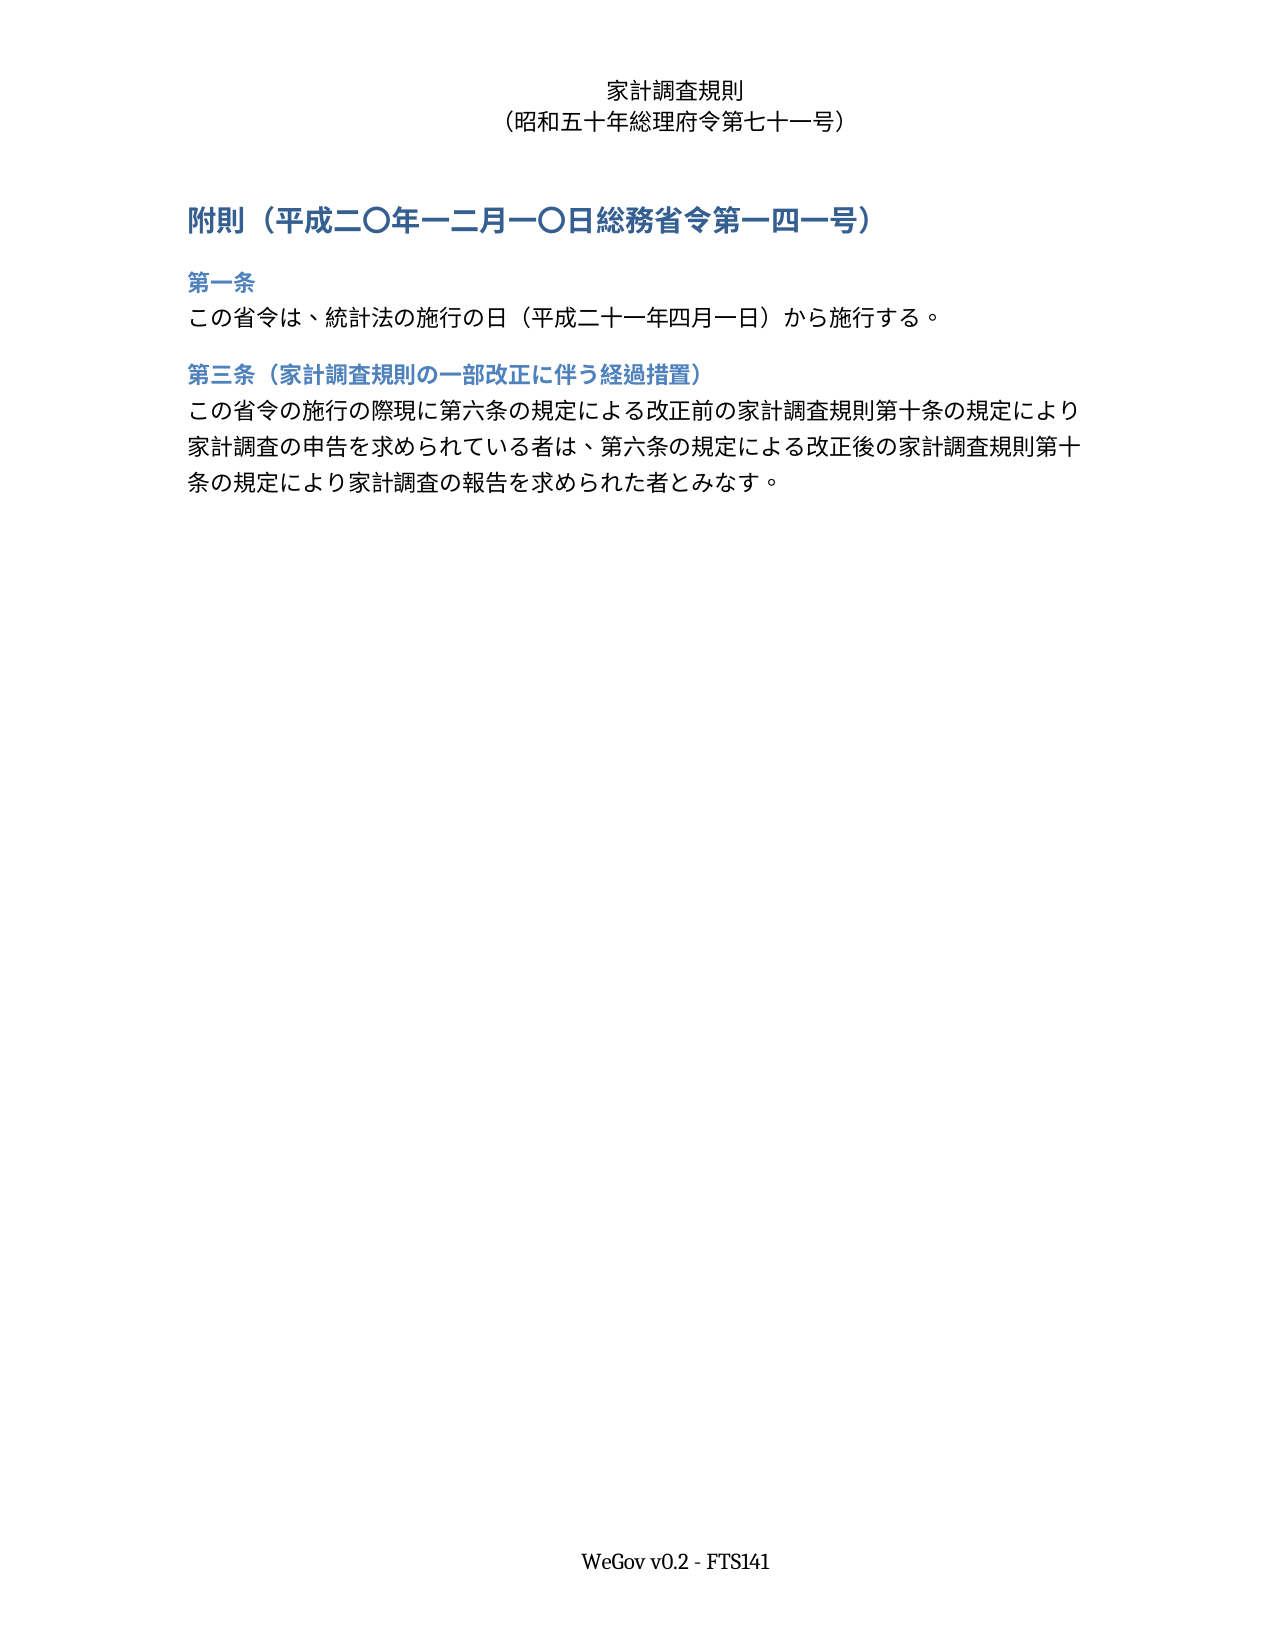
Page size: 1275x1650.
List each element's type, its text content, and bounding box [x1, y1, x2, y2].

subtitle 附則（平成二〇年一二月一〇日総務省令第一四一号） [187, 200, 1087, 240]
subtitle 第三条（家計調査規則の一部改正に伴う経過措置） [187, 359, 1087, 390]
text この省令の施行の際現に第六条の規定による改正前の家計調査規則第十条の規定により家計調査の申告を求められている者は、第六条の規定による改正後の家計調査規則第十条の規定により家計調査の報告を求められた者とみなす。 [187, 395, 1087, 498]
subtitle 第一条 [187, 266, 1087, 298]
text この省令は、統計法の施行の日（平成二十一年四月一日）から施行する。 [187, 302, 1087, 334]
